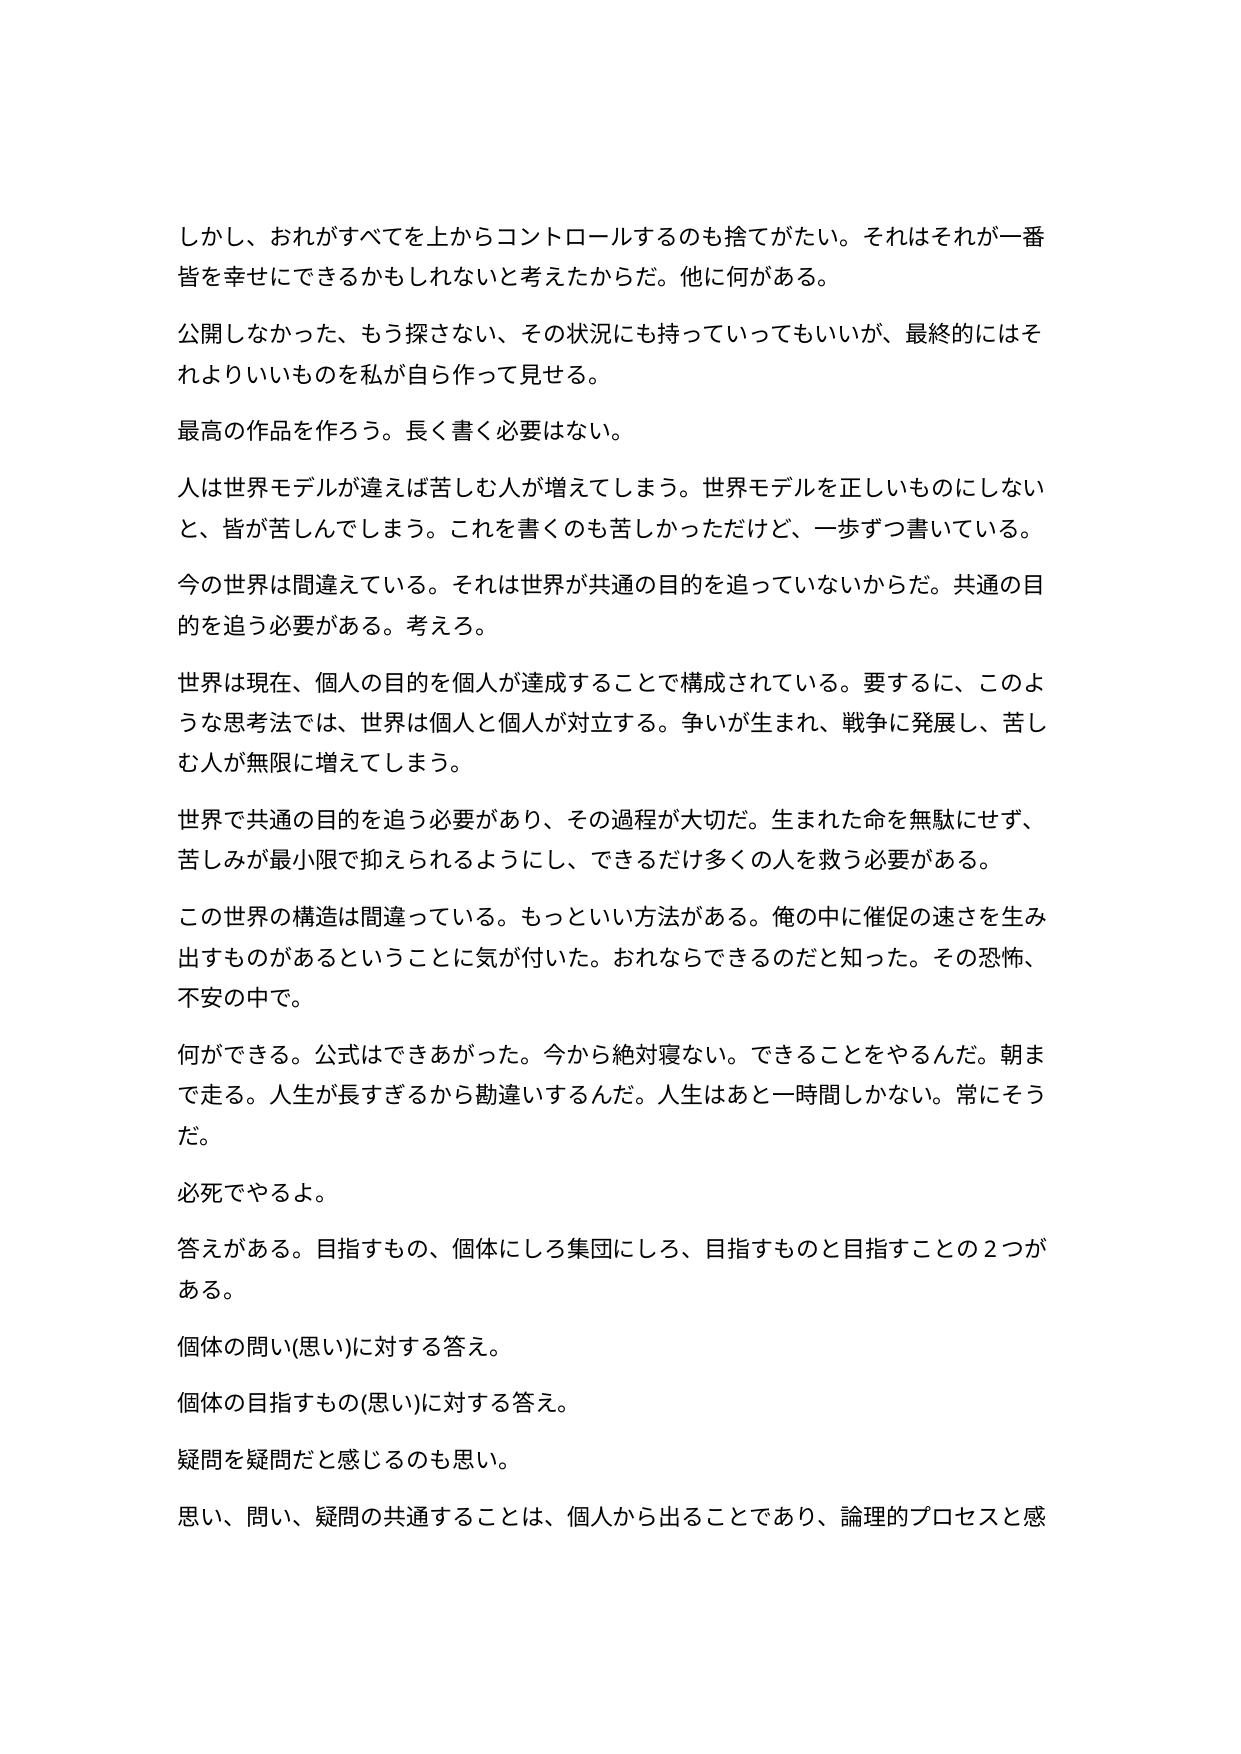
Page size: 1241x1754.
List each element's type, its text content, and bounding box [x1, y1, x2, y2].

text 人は世界モデルが違えば苦しむ人が増えてしまう。世界モデルを正しいものにしないと、皆が苦しんでしまう。これを書くのも苦しかっただけど、一歩ずつ書いている。 [177, 468, 1063, 546]
text 必死でやるよ。 [177, 1172, 1063, 1210]
text 疑問を疑問だと感じるのも思い。 [177, 1440, 1063, 1477]
text 最高の作品を作ろう。長く書く必要はない。 [177, 411, 1063, 449]
text この世界の構造は間違っている。もっといい方法がある。俺の中に催促の速さを生み出すものがあるということに気が付いた。おれならできるのだと知った。その恐怖、不安の中で。 [177, 897, 1063, 1015]
text 今の世界は間違えている。それは世界が共通の目的を追っていないからだ。共通の目的を追う必要がある。考えろ。 [177, 565, 1063, 643]
text 世界で共通の目的を追う必要があり、その過程が大切だ。生まれた命を無駄にせず、苦しみが最小限で抑えられるようにし、できるだけ多くの人を救う必要がある。 [177, 800, 1063, 878]
text 答えがある。目指すもの、個体にしろ集団にしろ、目指すものと目指すことの2つがある。 [177, 1229, 1063, 1307]
text 個体の問い(思い)に対する答え。 [177, 1326, 1063, 1364]
text しかし、おれがすべてを上からコントロールするのも捨てがたい。それはそれが一番皆を幸せにできるかもしれないと考えたからだ。他に何がある。 [177, 217, 1063, 295]
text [177, 1497, 1063, 1534]
text 個体の目指すもの(思い)に対する答え。 [177, 1383, 1063, 1421]
text 世界は現在、個人の目的を個人が達成することで構成されている。要するに、このような思考法では、世界は個人と個人が対立する。争いが生まれ、戦争に発展し、苦しむ人が無限に増えてしまう。 [177, 662, 1063, 781]
text 何ができる。公式はできあがった。今から絶対寝ない。できることをやるんだ。朝まで走る。人生が長すぎるから勘違いするんだ。人生はあと一時間しかない。常にそうだ。 [177, 1035, 1063, 1153]
text 公開しなかった、もう探さない、その状況にも持っていってもいいが、最終的にはそれよりいいものを私が自ら作って見せる。 [177, 314, 1063, 392]
